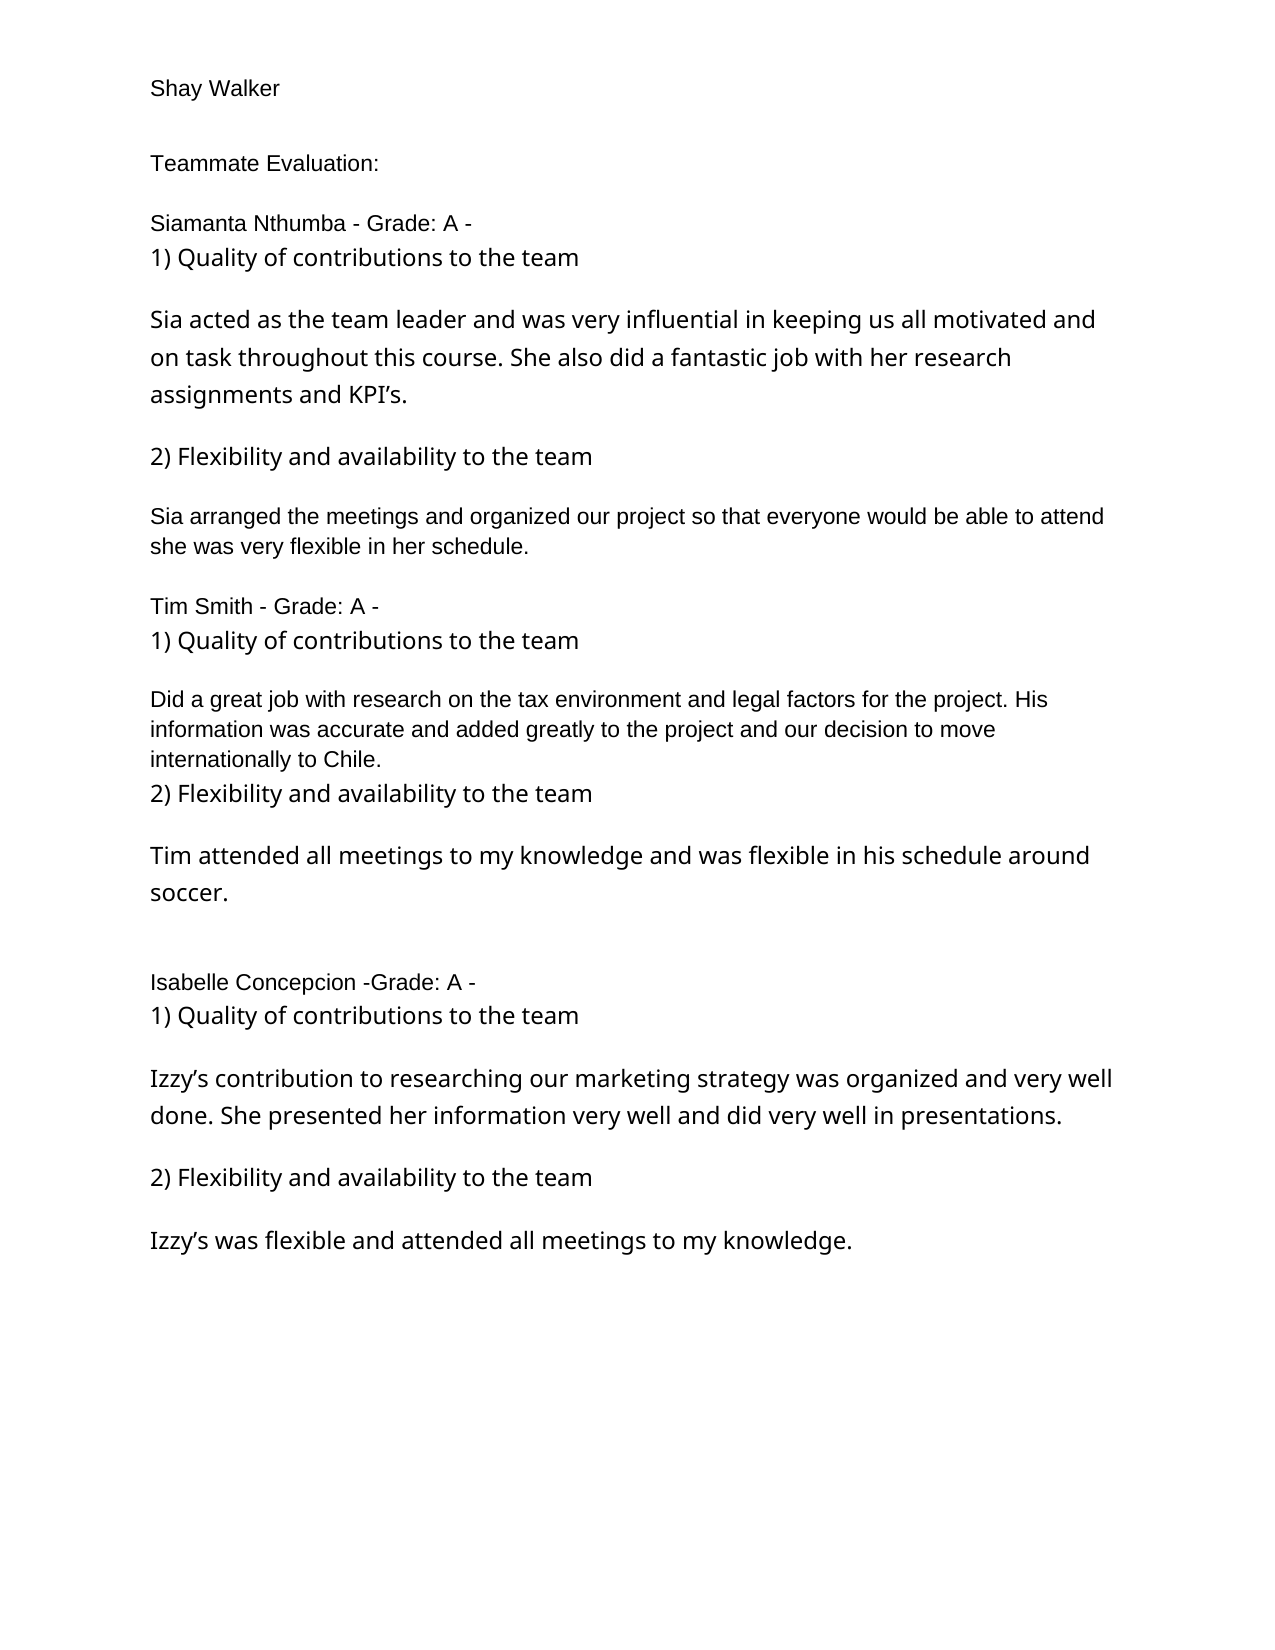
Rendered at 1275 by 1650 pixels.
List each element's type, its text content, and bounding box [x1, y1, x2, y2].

text Sia acted as the team leader and was very influential in keeping us all motivated and on task throughout this course. She also did a fantastic job with her research assignments and KPI’s. [150, 303, 1125, 410]
text Did a great job with research on the tax environment and legal factors for the project. His information was accurate and added greatly to the project and our decision to move internationally to Chile. [150, 686, 1125, 773]
text 1) Quality of contributions to the team [150, 623, 1125, 656]
text Izzy’s was flexible and attended all meetings to my knowledge. [150, 1224, 1125, 1256]
text 1) Quality of contributions to the team [150, 241, 1125, 273]
text 2) Flexibility and availability to the team [150, 1161, 1125, 1194]
text Sia arranged the meetings and organized our project so that everyone would be able to attend she was very flexible in her schedule. [150, 503, 1125, 559]
text Isabelle Concepcion -Grade: A - [150, 969, 1125, 995]
text Siamanta Nthumba - Grade: A - [150, 210, 1125, 237]
text 2) Flexibility and availability to the team [150, 776, 1125, 809]
text Teammate Evaluation: [150, 150, 1125, 176]
text 1) Quality of contributions to the team [150, 999, 1125, 1032]
text Tim attended all meetings to my knowledge and was flexible in his schedule around soccer. [150, 839, 1125, 909]
text Tim Smith - Grade: A - [150, 593, 1125, 619]
text Izzy’s contribution to researching our marketing strategy was organized and very well done. She presented her information very well and did very well in presentations. [150, 1061, 1125, 1131]
text 2) Flexibility and availability to the team [150, 440, 1125, 473]
